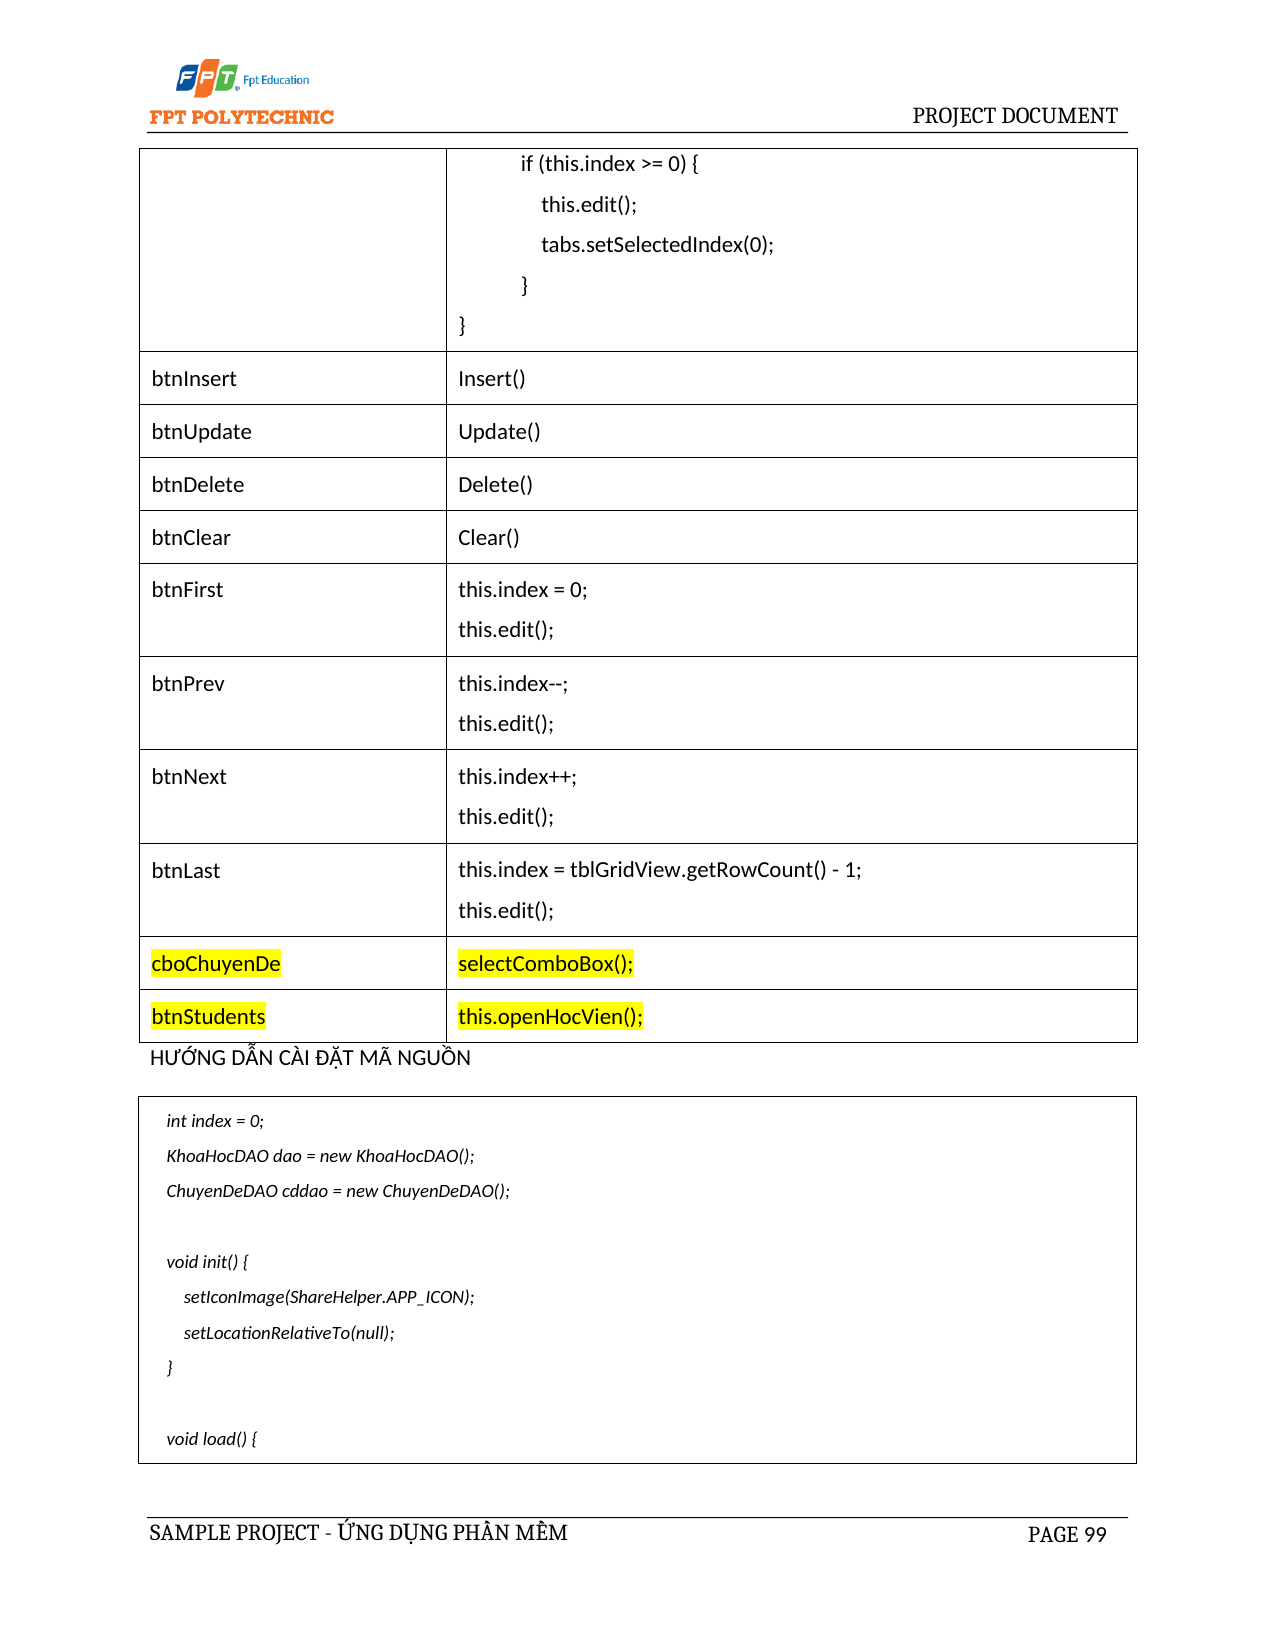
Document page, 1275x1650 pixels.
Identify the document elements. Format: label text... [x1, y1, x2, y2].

picture [150, 59, 334, 124]
table_cell btnLast [140, 844, 446, 936]
table_header [140, 149, 446, 351]
table_cell btnPrev [140, 657, 446, 749]
table_cell this.index--; this.edit(); [447, 657, 1137, 749]
table_cell btnNext [140, 750, 446, 843]
table_cell Delete() [447, 458, 1137, 509]
table_cell btnDelete [140, 458, 446, 509]
table_cell Clear() [447, 511, 1137, 562]
table_cell btnClear [140, 511, 446, 562]
table_cell btnInsert [140, 352, 446, 404]
table_cell btnUpdate [140, 405, 446, 457]
table_header if (this.index >= 0) { this.edit(); tabs.setSelectedIndex(0); } } [447, 149, 1137, 351]
table_cell Update() [447, 405, 1137, 457]
subtitle HƯỚNG DẪN CÀI ĐẶT MÃ NGUỒN [150, 1043, 1148, 1071]
table_cell this.index = tblGridView.getRowCount() - 1; this.edit(); [447, 844, 1137, 936]
table_cell this.index++; this.edit(); [447, 750, 1137, 843]
table_cell this.index = 0; this.edit(); [447, 564, 1137, 656]
table_cell selectComboBox(); [447, 937, 1137, 989]
table_cell btnStudents [140, 990, 446, 1042]
table_cell cboChuyenDe [140, 937, 446, 989]
table_cell Insert() [447, 352, 1137, 404]
table_cell btnFirst [140, 564, 446, 656]
table_cell this.openHocVien(); [447, 990, 1137, 1042]
